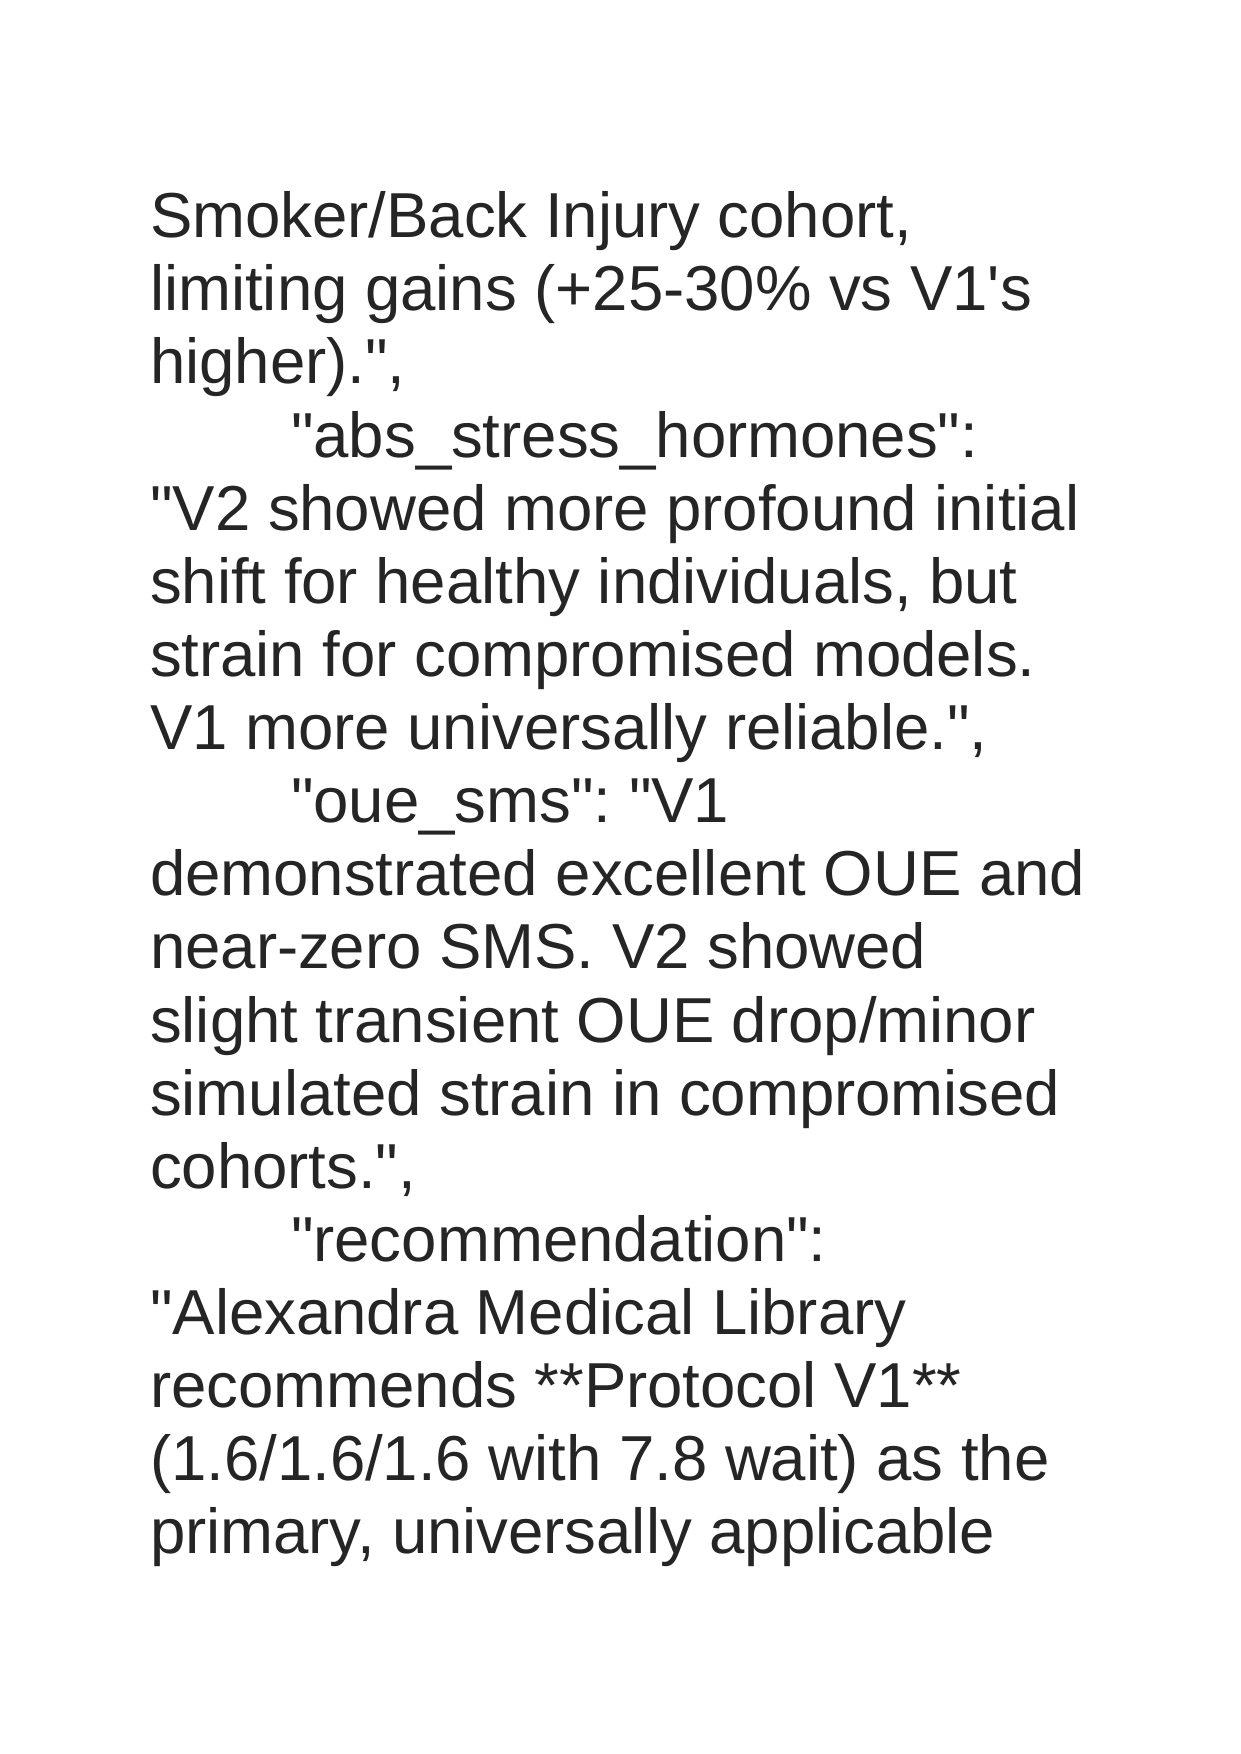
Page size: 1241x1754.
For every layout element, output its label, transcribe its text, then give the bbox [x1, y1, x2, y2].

text "abs_stress_hormones": "V2 showed more profound initial shift for healthy individuals, but strain for compromised models. V1 more universally reliable.", [150, 403, 1090, 769]
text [150, 1208, 1090, 1573]
text "oue_sms": "V1 demonstrated excellent OUE and near-zero SMS. V2 showed slight transient OUE drop/minor simulated strain in compromised cohorts.", [150, 769, 1090, 1208]
text Smoker/Back Injury cohort, limiting gains (+25-30% vs V1's higher).", [150, 184, 1090, 403]
